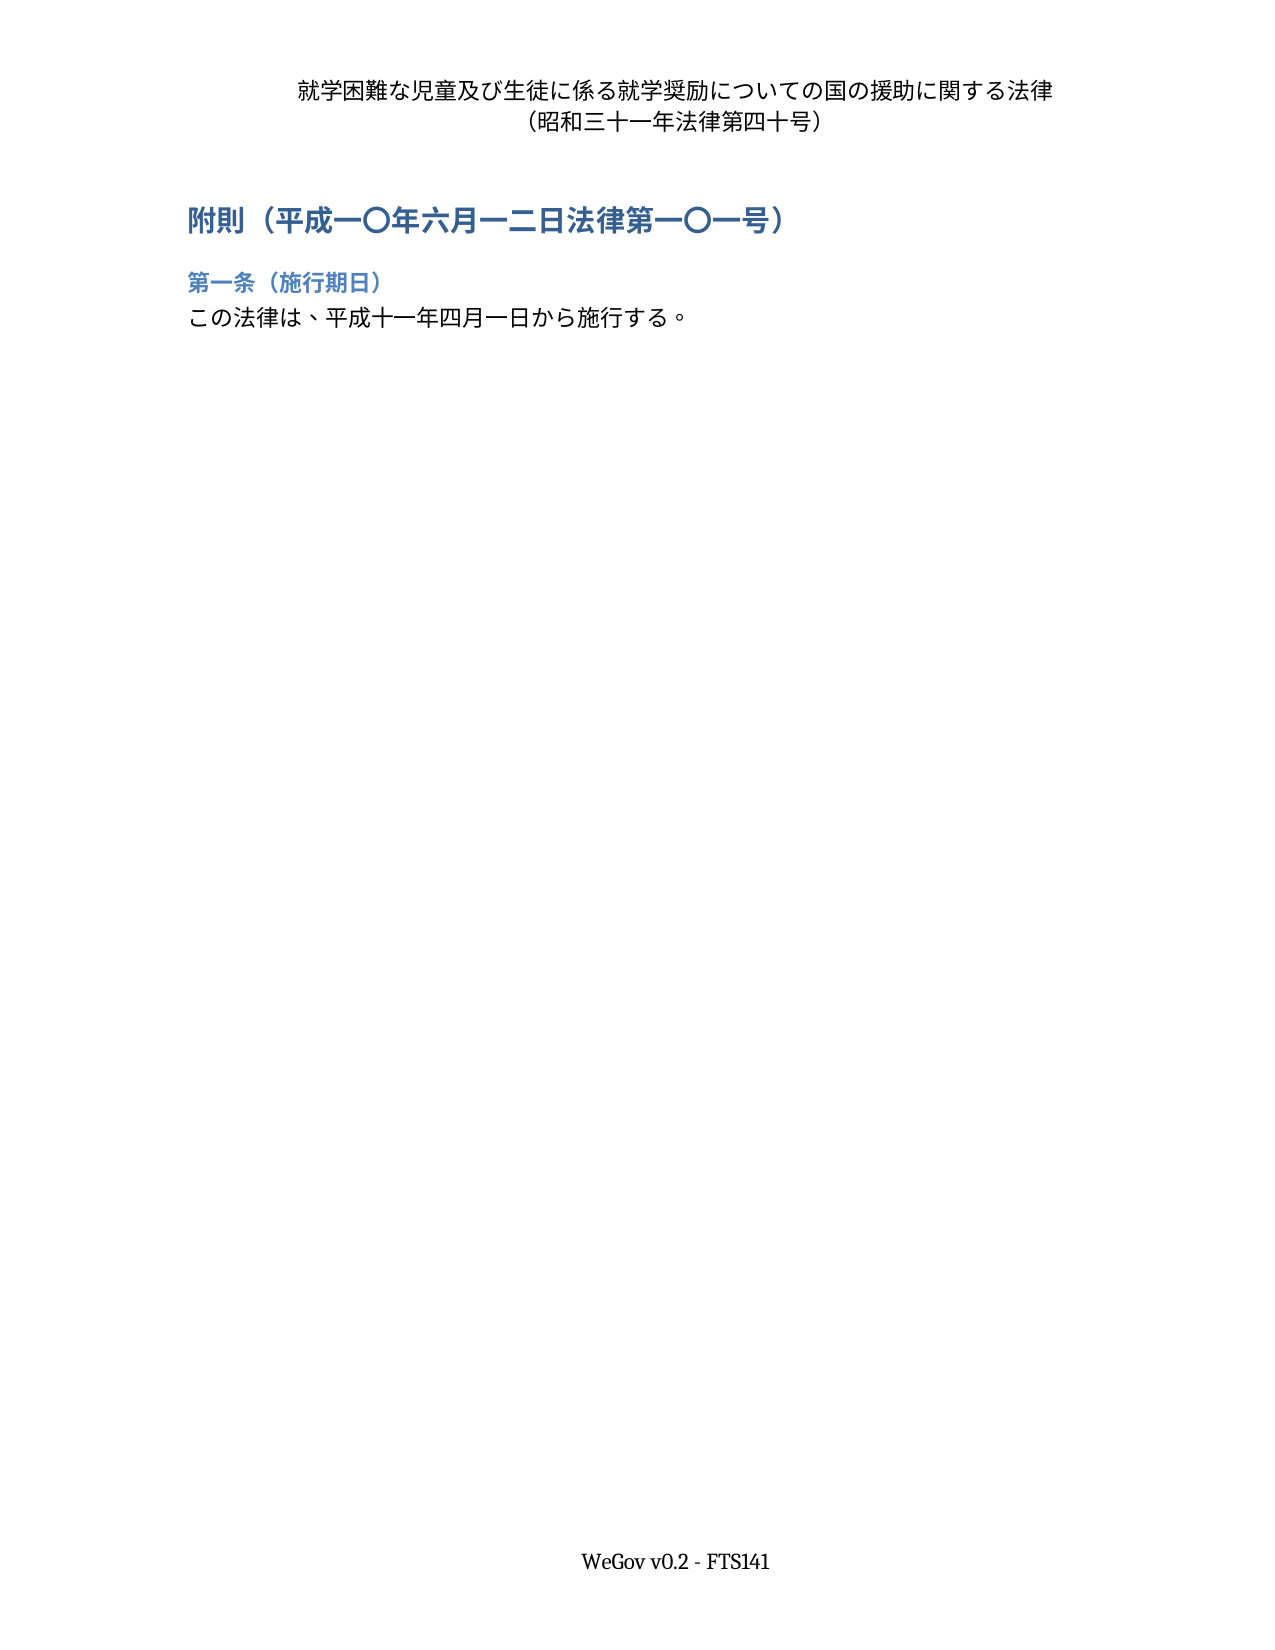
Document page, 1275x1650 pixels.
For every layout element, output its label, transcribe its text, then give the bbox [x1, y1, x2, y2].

text この法律は、平成十一年四月一日から施行する。 [187, 302, 1087, 334]
subtitle 第一条（施行期日） [187, 266, 1087, 298]
subtitle 附則（平成一〇年六月一二日法律第一〇一号） [187, 200, 1087, 240]
